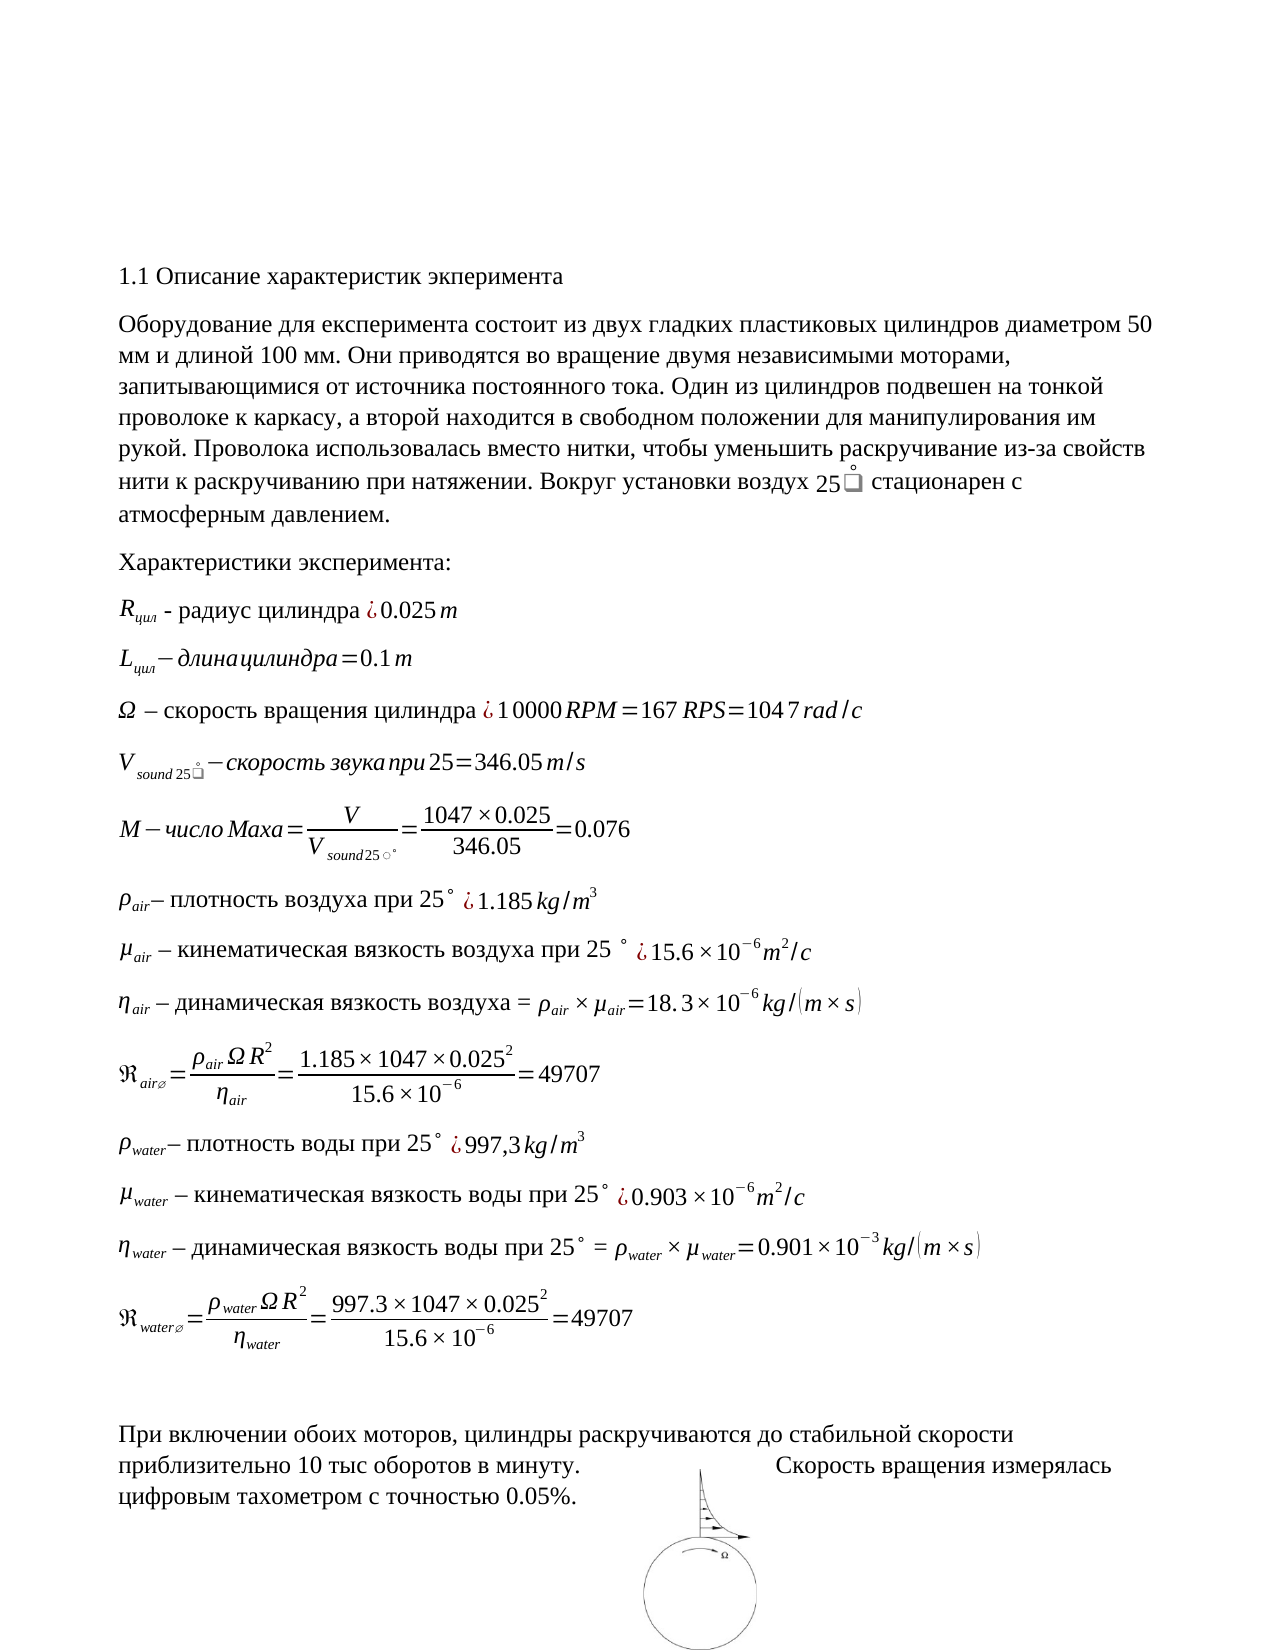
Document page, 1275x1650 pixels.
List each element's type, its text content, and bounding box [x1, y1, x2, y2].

picture [643, 1469, 757, 1650]
text – динамическая вязкость воды при 25 ̊ = [118, 1229, 1157, 1264]
text Характеристики эксперимента: [118, 547, 1157, 576]
text – кинематическая вязкость воздуха при 25 ̊ [118, 934, 1157, 966]
text – кинематическая вязкость воды при 25 ̊ [118, 1178, 1157, 1210]
text – плотность воды при 25 ̊ [118, 1127, 1157, 1159]
text При включении обоих моторов, цилиндры раскручиваются до стабильной скорости приблизительно 10 тыс оборотов в минуту. Скорость вращения измерялась цифровым тахометром с точностью 0.05%. [118, 1419, 1157, 1510]
text – плотность воздуха при 25 ̊ [118, 883, 1157, 915]
text 1.1 Описание характеристик экперимента [118, 261, 1157, 290]
text – скорость вращения цилиндра [118, 695, 1157, 729]
text - радиус цилиндра [118, 595, 1157, 626]
text Оборудование для експеримента состоит из двух гладких пластиковых цилиндров диаметром 50 мм и длиной 100 мм. Они приводятся во вращение двумя независимыми моторами, запитывающимися от источника постоянного тока. Один из цилиндров подвешен на тонкой проволоке к каркасу, а второй находится в свободном положении для манипулирования им рукой. Проволока использовалась вместо нитки, чтобы уменьшить раскручивание из-за свойств нити к раскручиванию при натяжении. Вокруг установки воздух стационарен с атмосферным давлением. [118, 309, 1157, 528]
text – динамическая вязкость воздуха = [118, 984, 1157, 1019]
